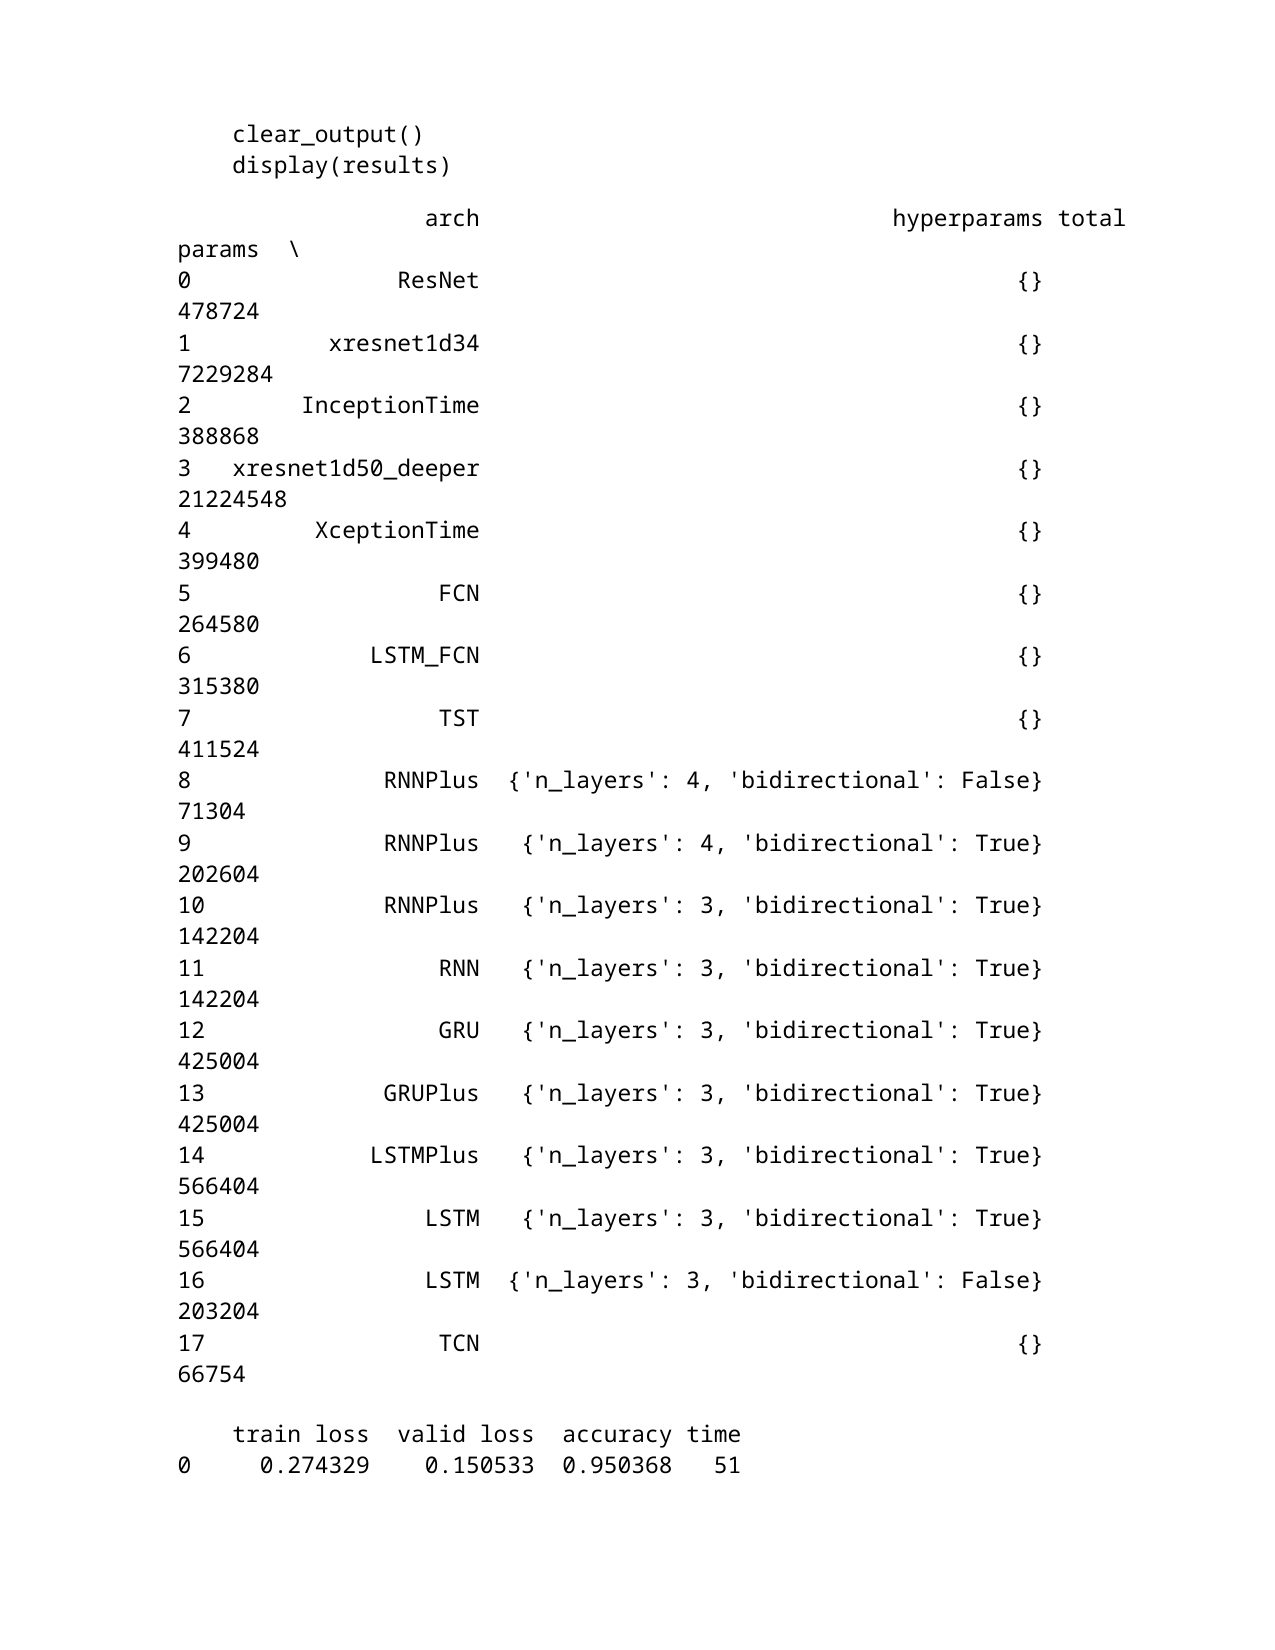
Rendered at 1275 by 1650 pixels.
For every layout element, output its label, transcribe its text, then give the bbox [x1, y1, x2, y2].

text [177, 118, 1186, 181]
text arch hyperparams total params \ 0 ResNet {} 478724 1 xresnet1d34 {} 7229284 2 InceptionTime {} 388868 3 xresnet1d50_deeper {} 21224548 4 XceptionTime {} 399480 5 FCN {} 264580 6 LSTM_FCN {} 315380 7 TST {} 411524 8 RNNPlus {'n_layers': 4, 'bidirectional': False} 71304 9 RNNPlus {'n_layers': 4, 'bidirectional': True} 202604 10 RNNPlus {'n_layers': 3, 'bidirectional': True} 142204 11 RNN {'n_layers': 3, 'bidirectional': True} 142204 12 GRU {'n_layers': 3, 'bidirectional': True} 425004 13 GRUPlus {'n_layers': 3, 'bidirectional': True} 425004 14 LSTMPlus {'n_layers': 3, 'bidirectional': True} 566404 15 LSTM {'n_layers': 3, 'bidirectional': True} 566404 16 LSTM {'n_layers': 3, 'bidirectional': False} 203204 17 TCN {} 66754 train loss valid loss accuracy time 0 0.274329 0.150533 0.950368 51 [177, 201, 1186, 1509]
